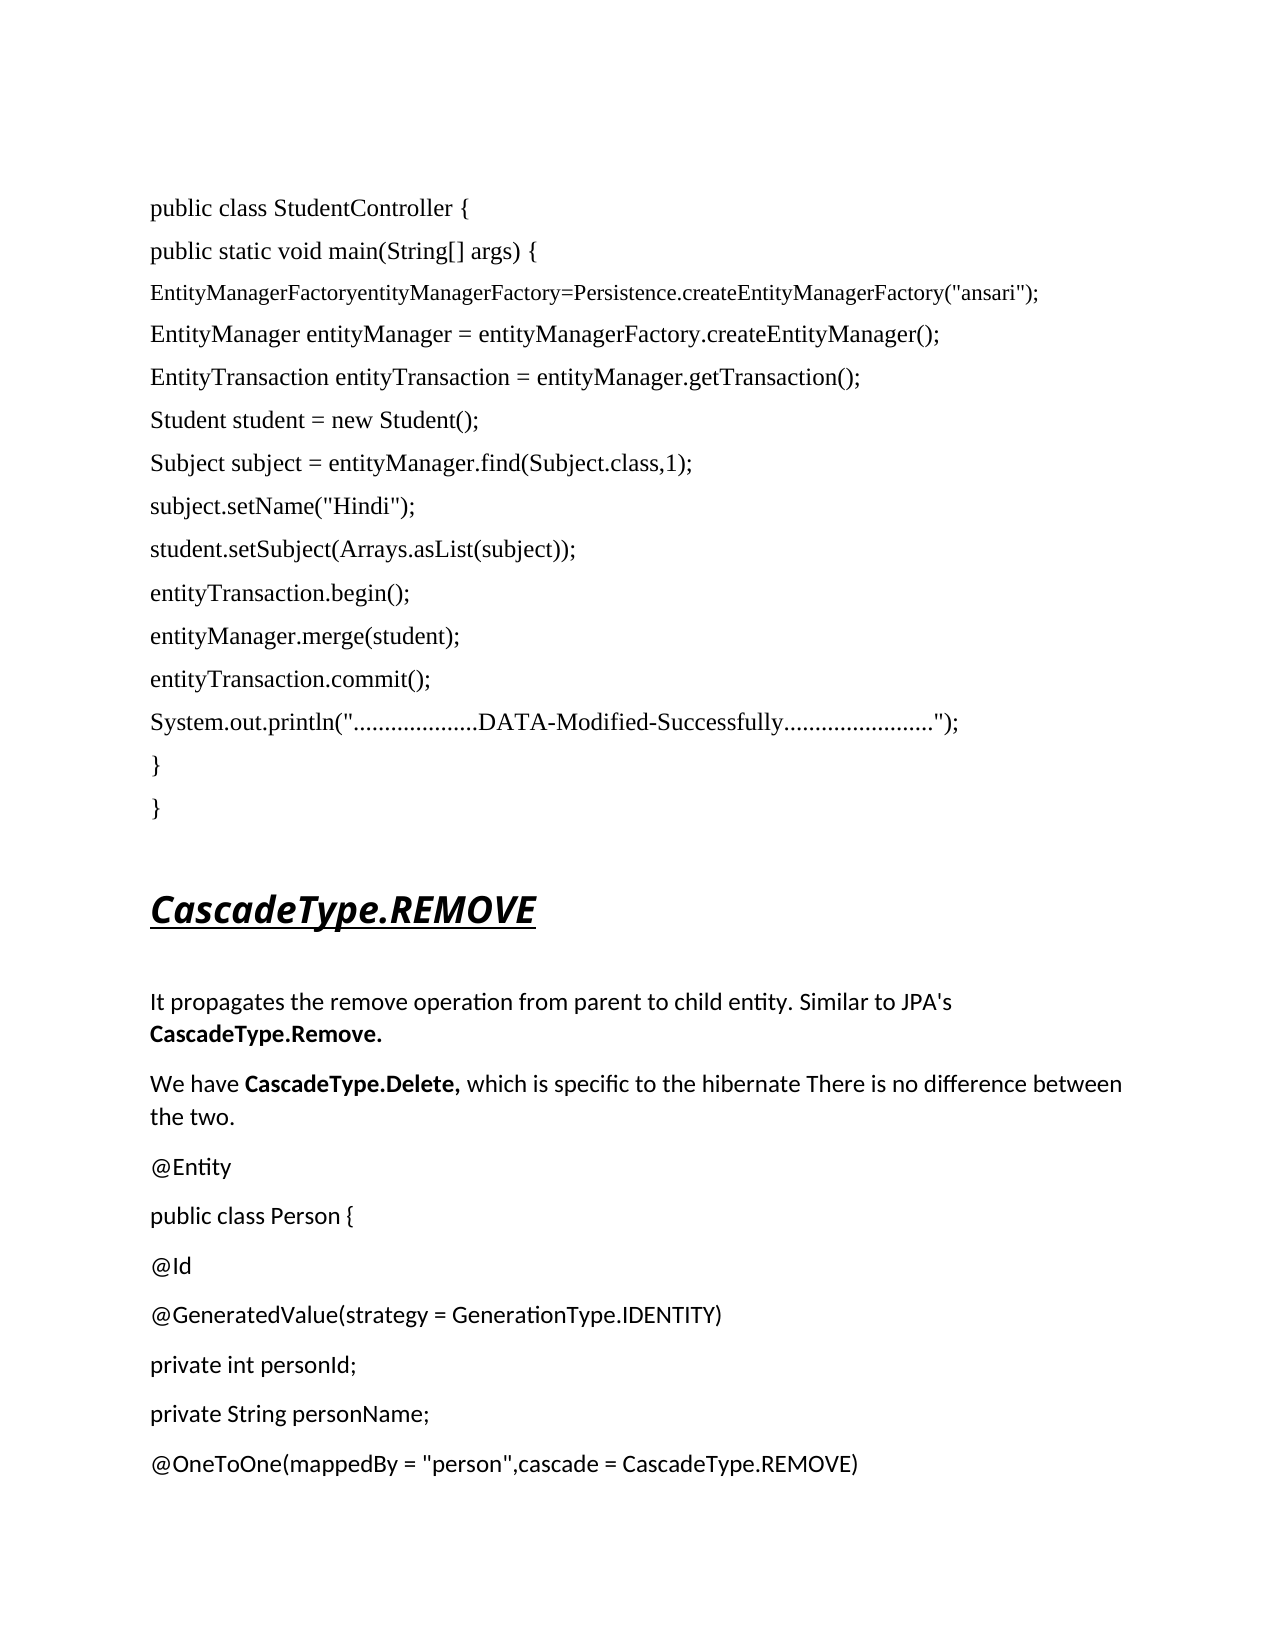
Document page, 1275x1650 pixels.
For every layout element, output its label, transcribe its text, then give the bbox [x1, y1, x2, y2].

text subject.setName("Hindi"); [150, 491, 1125, 520]
text @Id [150, 1250, 1125, 1280]
text entityTransaction.begin(); [150, 578, 1125, 606]
text student.setSubject(Arrays.asList(subject)); [150, 534, 1125, 563]
text public static void main(String[] args) { [150, 236, 1125, 265]
text @OneToOne(mappedBy = "person",cascade = CascadeType.REMOVE) [150, 1448, 1125, 1479]
text Student student = new Student(); [150, 405, 1125, 434]
text @GeneratedValue(strategy = GenerationType.IDENTITY) [150, 1299, 1125, 1330]
text System.out.println("....................DATA-Modified-Successfully........................"); [150, 707, 1125, 736]
text Subject subject = entityManager.find(Subject.class,1); [150, 448, 1125, 477]
text EntityManager entityManager = entityManagerFactory.createEntityManager(); [150, 319, 1125, 348]
text EntityManagerFactoryentityManagerFactory=Persistence.createEntityManagerFactory("ansari"); [150, 279, 1125, 306]
subtitle CascadeType.REMOVE [150, 884, 1125, 935]
text EntityTransaction entityTransaction = entityManager.getTransaction(); [150, 362, 1125, 391]
text } [150, 793, 1125, 822]
text } [150, 750, 1125, 779]
text @Entity [150, 1151, 1125, 1181]
text entityTransaction.commit(); [150, 664, 1125, 693]
text It propagates the remove operation from parent to child entity. Similar to JPA's CascadeType.Remove. [150, 986, 1125, 1049]
text entityManager.merge(student); [150, 621, 1125, 649]
text private int personId; [150, 1349, 1125, 1379]
text We have CascadeType.Delete, which is specific to the hibernate There is no difference between the two. [150, 1068, 1125, 1132]
text private String personName; [150, 1398, 1125, 1429]
text public class StudentController { [150, 193, 1125, 222]
text public class Person { [150, 1200, 1125, 1231]
